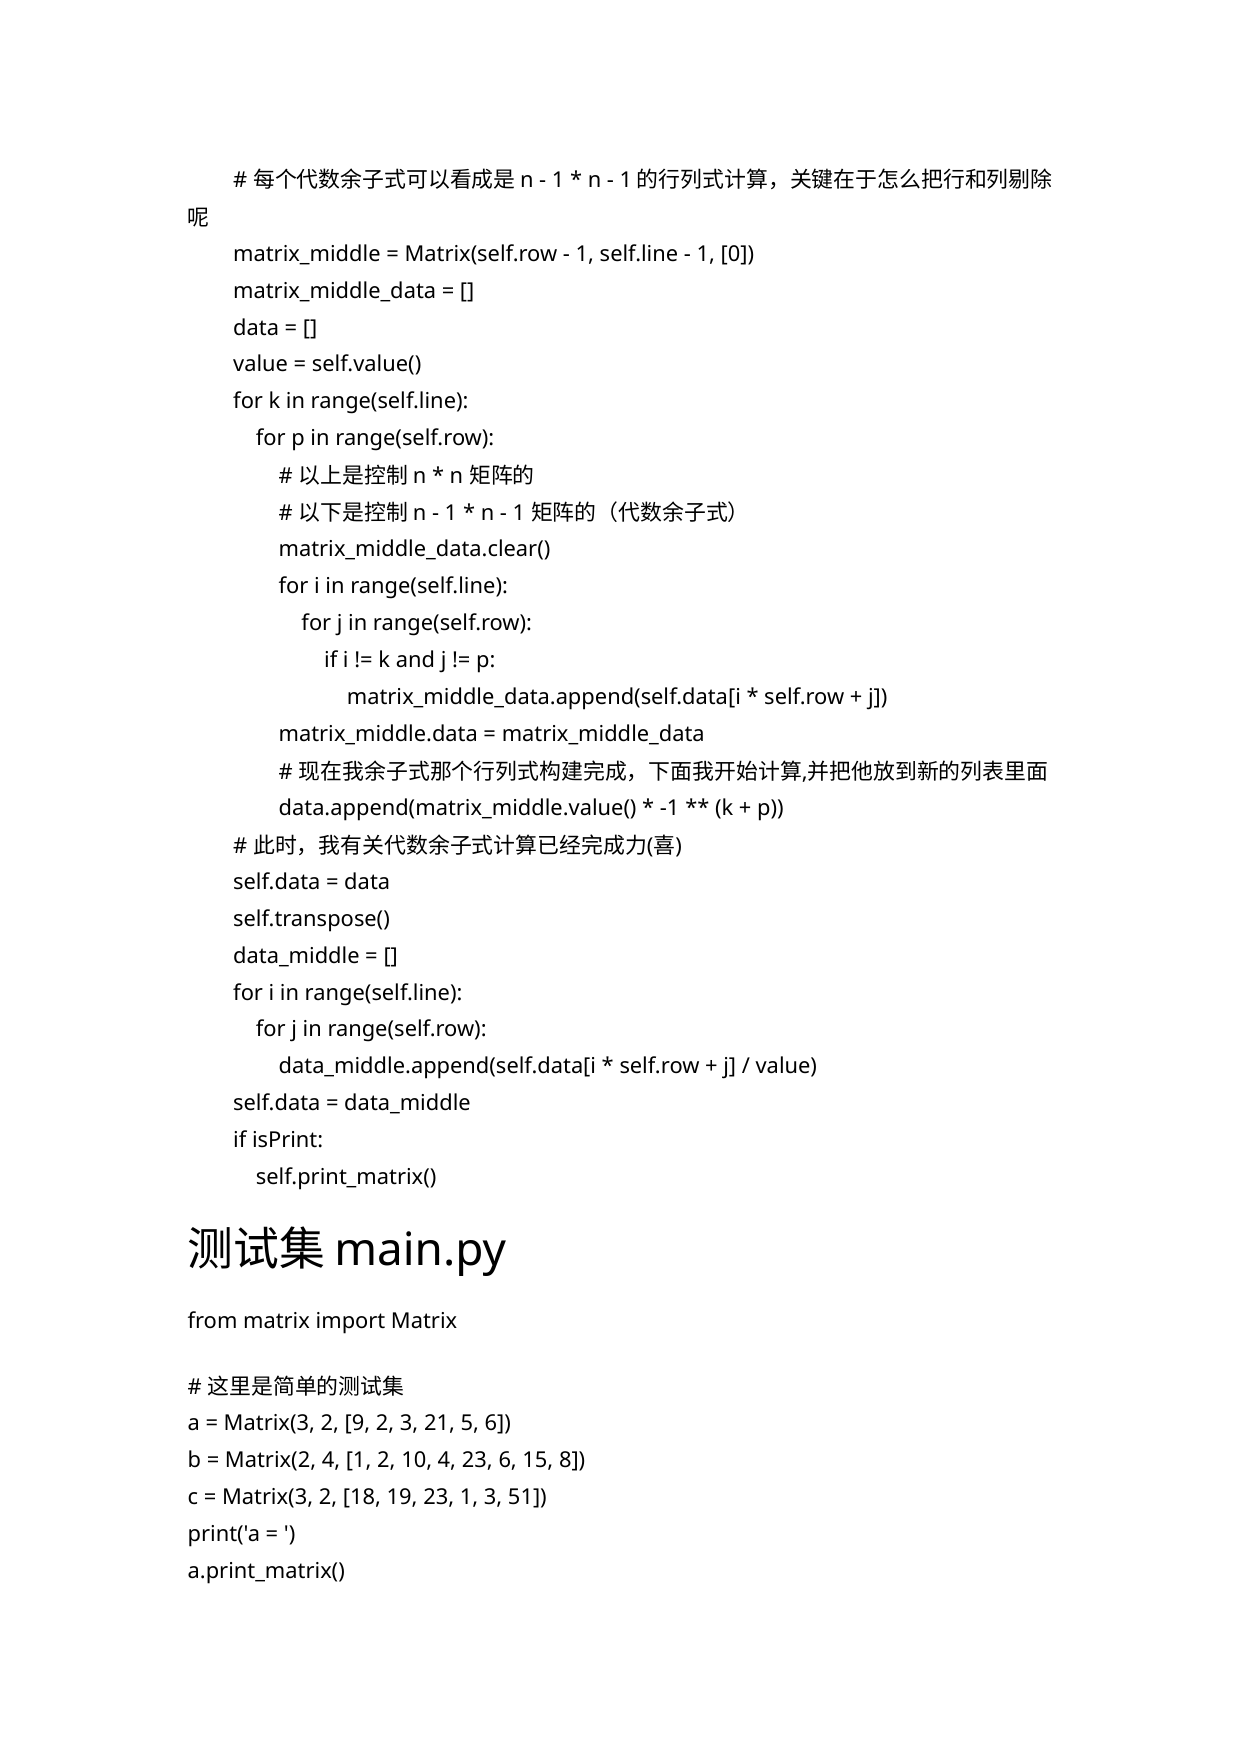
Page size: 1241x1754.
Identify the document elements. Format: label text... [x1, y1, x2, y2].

text data = [] [187, 310, 1053, 343]
text # 每个代数余子式可以看成是n - 1 * n - 1的行列式计算，关键在于怎么把行和列剔除呢 [187, 162, 1053, 232]
text self.print_matrix() [187, 1159, 1053, 1192]
text matrix_middle_data.append(self.data[i * self.row + j]) [187, 679, 1053, 712]
text self.data = data [187, 864, 1053, 897]
text for j in range(self.row): [187, 606, 1053, 638]
text # 这里是简单的测试集 [187, 1369, 1053, 1401]
text b = Matrix(2, 4, [1, 2, 10, 4, 23, 6, 15, 8]) [187, 1443, 1053, 1475]
text # 现在我余子式那个行列式构建完成，下面我开始计算,并把他放到新的列表里面 [187, 753, 1053, 786]
text if i != k and j != p: [187, 643, 1053, 675]
text self.transpose() [187, 901, 1053, 934]
text print('a = ') [187, 1517, 1053, 1549]
text data_middle = [] [187, 938, 1053, 971]
text data_middle.append(self.data[i * self.row + j] / value) [187, 1049, 1053, 1081]
text # 以上是控制 n * n 矩阵的 [187, 458, 1053, 490]
text if isPrint: [187, 1123, 1053, 1155]
text matrix_middle_data = [] [187, 273, 1053, 306]
text for j in range(self.row): [187, 1012, 1053, 1044]
text # 此时，我有关代数余子式计算已经完成力(喜) [187, 827, 1053, 860]
text 测试集main.py [187, 1196, 1053, 1294]
text for i in range(self.line): [187, 975, 1053, 1008]
text a = Matrix(3, 2, [9, 2, 3, 21, 5, 6]) [187, 1406, 1053, 1438]
text for i in range(self.line): [187, 569, 1053, 601]
text matrix_middle_data.clear() [187, 532, 1053, 564]
text for k in range(self.line): [187, 384, 1053, 416]
text # 以下是控制 n - 1 * n - 1 矩阵的（代数余子式） [187, 495, 1053, 527]
text c = Matrix(3, 2, [18, 19, 23, 1, 3, 51]) [187, 1480, 1053, 1512]
text matrix_middle = Matrix(self.row - 1, self.line - 1, [0]) [187, 236, 1053, 269]
text for p in range(self.row): [187, 421, 1053, 453]
text self.data = data_middle [187, 1086, 1053, 1118]
text data.append(matrix_middle.value() * -1 ** (k + p)) [187, 791, 1053, 823]
text a.print_matrix() [187, 1553, 1053, 1586]
text matrix_middle.data = matrix_middle_data [187, 716, 1053, 749]
text from matrix import Matrix [187, 1304, 1053, 1336]
text value = self.value() [187, 347, 1053, 379]
